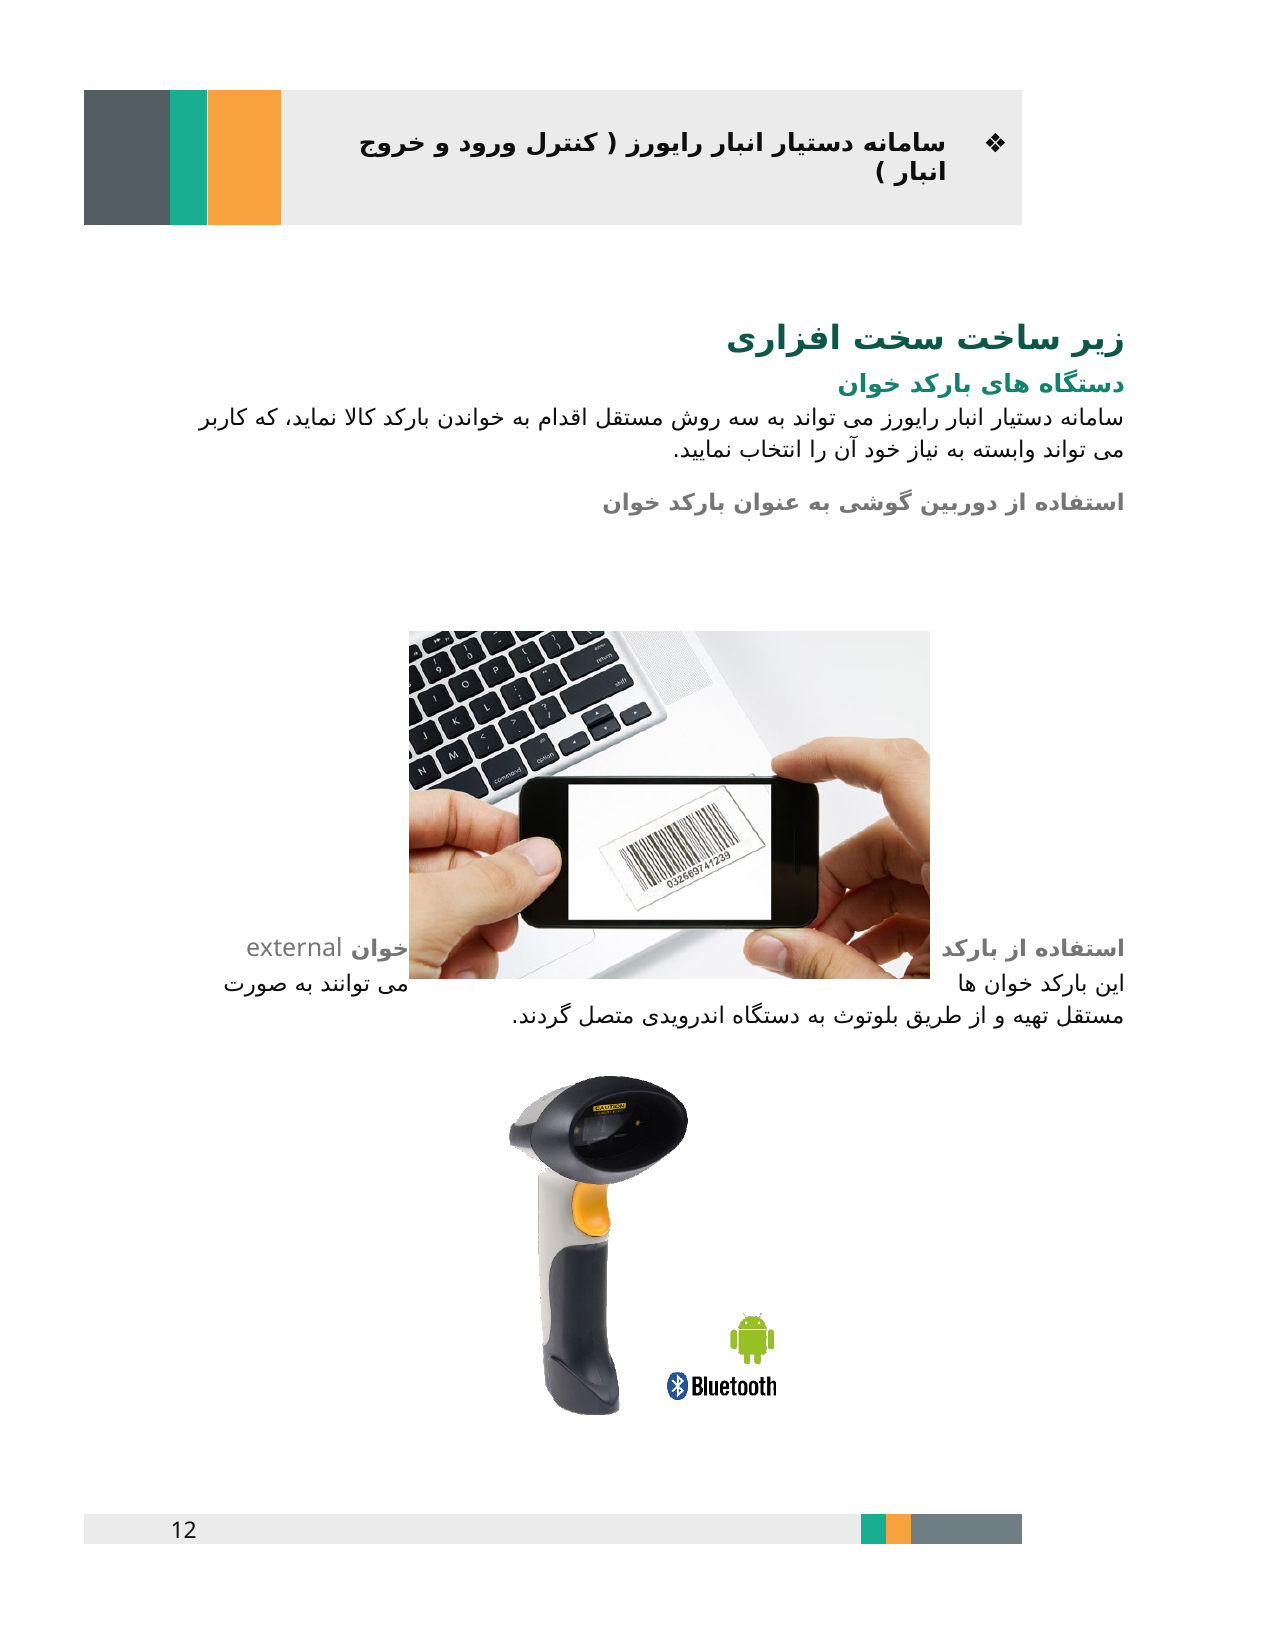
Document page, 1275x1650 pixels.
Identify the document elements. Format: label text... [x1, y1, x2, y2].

picture [409, 631, 930, 979]
subtitle دستگاه های بارکد خوان [187, 369, 1125, 399]
subtitle استفاده از بارکد خوان external [930, 929, 1125, 964]
picture [504, 1068, 782, 1415]
subtitle استفاده از دوربین گوشی به عنوان بارکد خوان [187, 489, 1125, 516]
subtitle استفاده از بارکد خوان external [187, 929, 409, 964]
subtitle زیر ساخت سخت افزاری [187, 319, 1125, 358]
text سامانه دستیار انبار رایورز می تواند به سه روش مستقل اقدام به خواندن بارکد کالا نماید، که کاربر می تواند وابسته به نیاز خود آن را انتخاب نمایید. [187, 404, 1125, 463]
text این بارکد خوان ها می توانند به صورت مستقل تهیه و از طریق بلوتوث به دستگاه اندرویدی متصل گردند. [187, 970, 1125, 1029]
